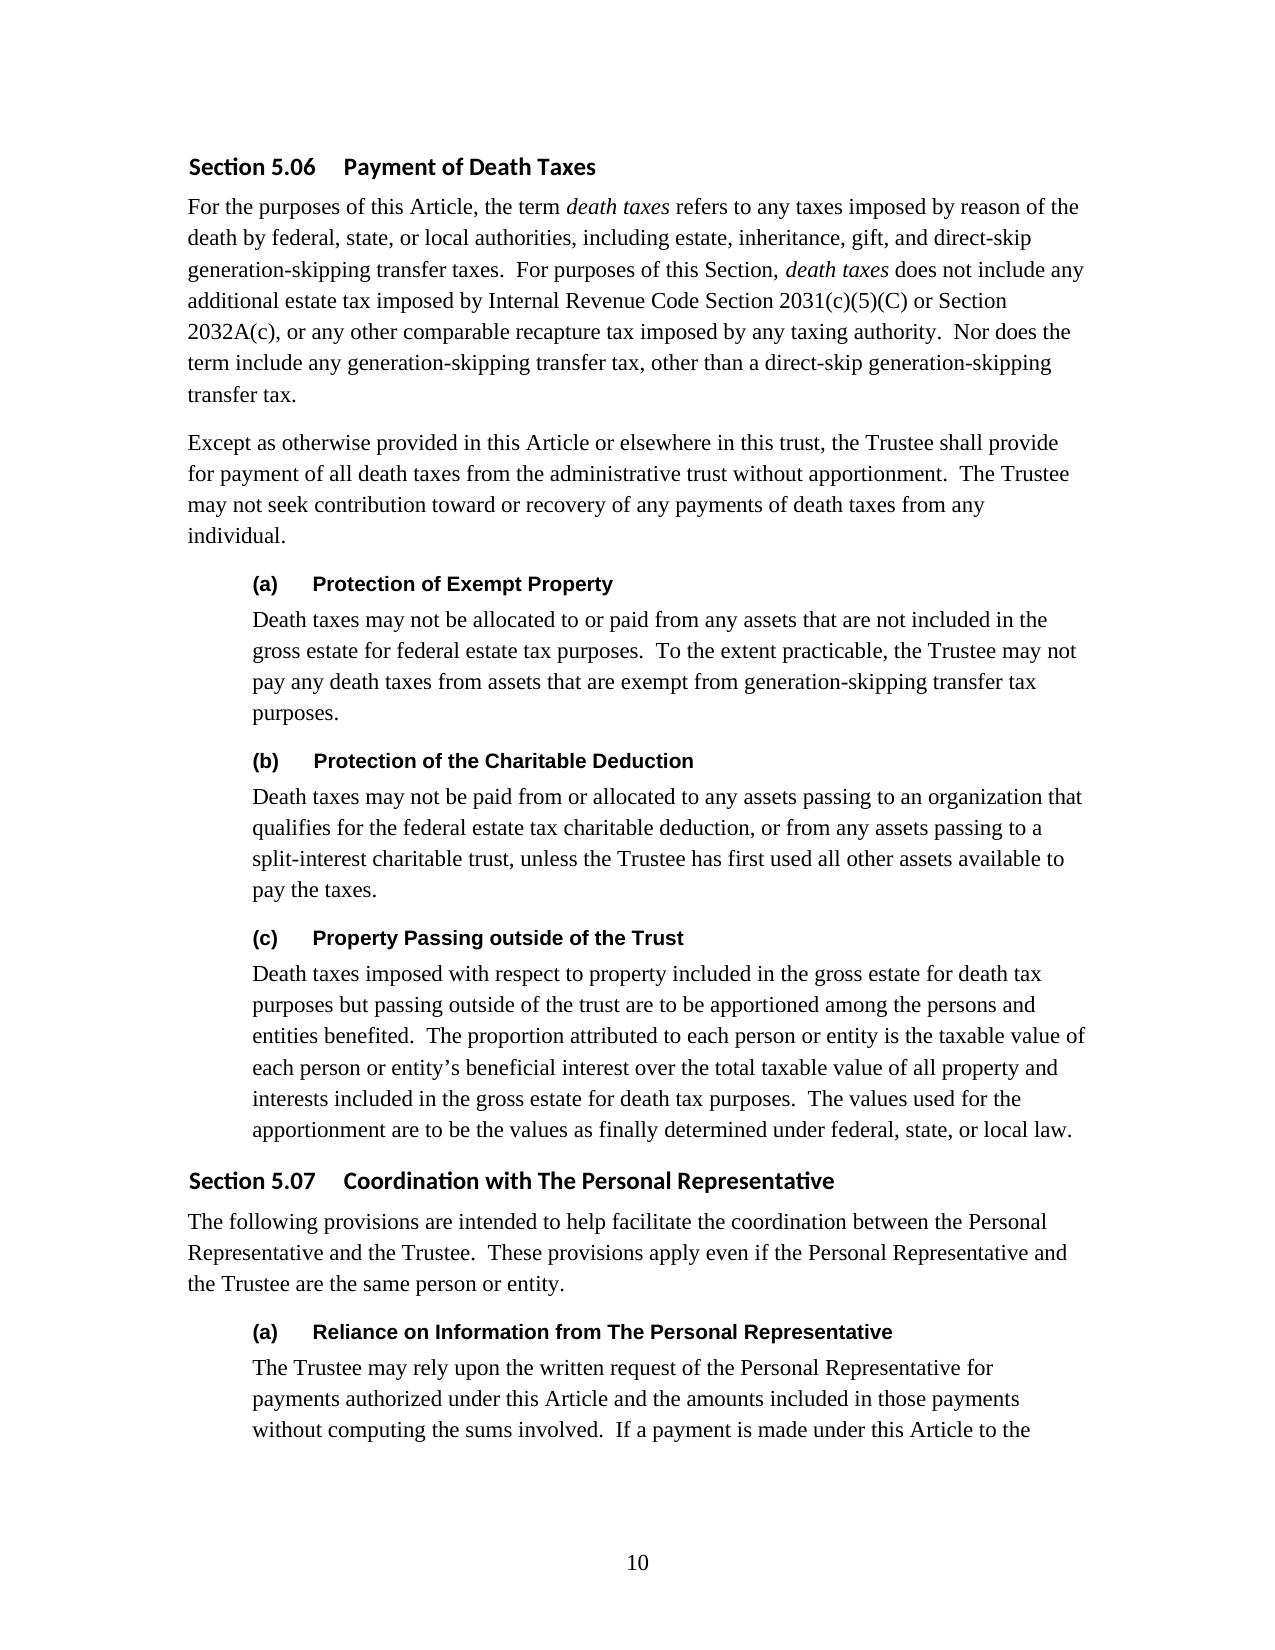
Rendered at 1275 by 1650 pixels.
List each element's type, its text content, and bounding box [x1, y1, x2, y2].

text (b) Protection of the Charitable Deduction [189, 744, 1087, 775]
text The following provisions are intended to help facilitate the coordination between the Personal Representative and the Trustee. These provisions apply even if the Personal Representative and the Trustee are the same person or entity. [187, 1204, 1087, 1298]
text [252, 1350, 1087, 1444]
text Death taxes may not be paid from or allocated to any assets passing to an organization that qualifies for the federal estate tax charitable deduction, or from any assets passing to a split-interest charitable trust, unless the Trustee has first used all other assets available to pay the taxes. [252, 779, 1087, 904]
text (a) Protection of Exempt Property [189, 567, 1087, 598]
text Death taxes may not be allocated to or paid from any assets that are not included in the gross estate for federal estate tax purposes. To the extent practicable, the Trustee may not pay any death taxes from assets that are exempt from generation-skipping transfer tax purposes. [252, 602, 1087, 727]
text (a) Reliance on Information from The Personal Representative [189, 1314, 1087, 1346]
text Death taxes imposed with respect to property included in the gross estate for death tax purposes but passing outside of the trust are to be apportioned among the persons and entities benefited. The proportion attributed to each person or entity is the taxable value of each person or entity’s beneficial interest over the total taxable value of all property and interests included in the gross estate for death tax purposes. The values used for the apportionment are to be the values as finally determined under federal, state, or local law. [252, 956, 1087, 1144]
text (c) Property Passing outside of the Trust [189, 921, 1087, 952]
subtitle Section 5.06 Payment of Death Taxes [189, 150, 1087, 181]
text Except as otherwise provided in this Article or elsewhere in this trust, the Trustee shall provide for payment of all death taxes from the administrative trust without apportionment. The Trustee may not seek contribution toward or recovery of any payments of death taxes from any individual. [187, 425, 1087, 550]
subtitle Section 5.07 Coordination with The Personal Representative [189, 1164, 1087, 1196]
